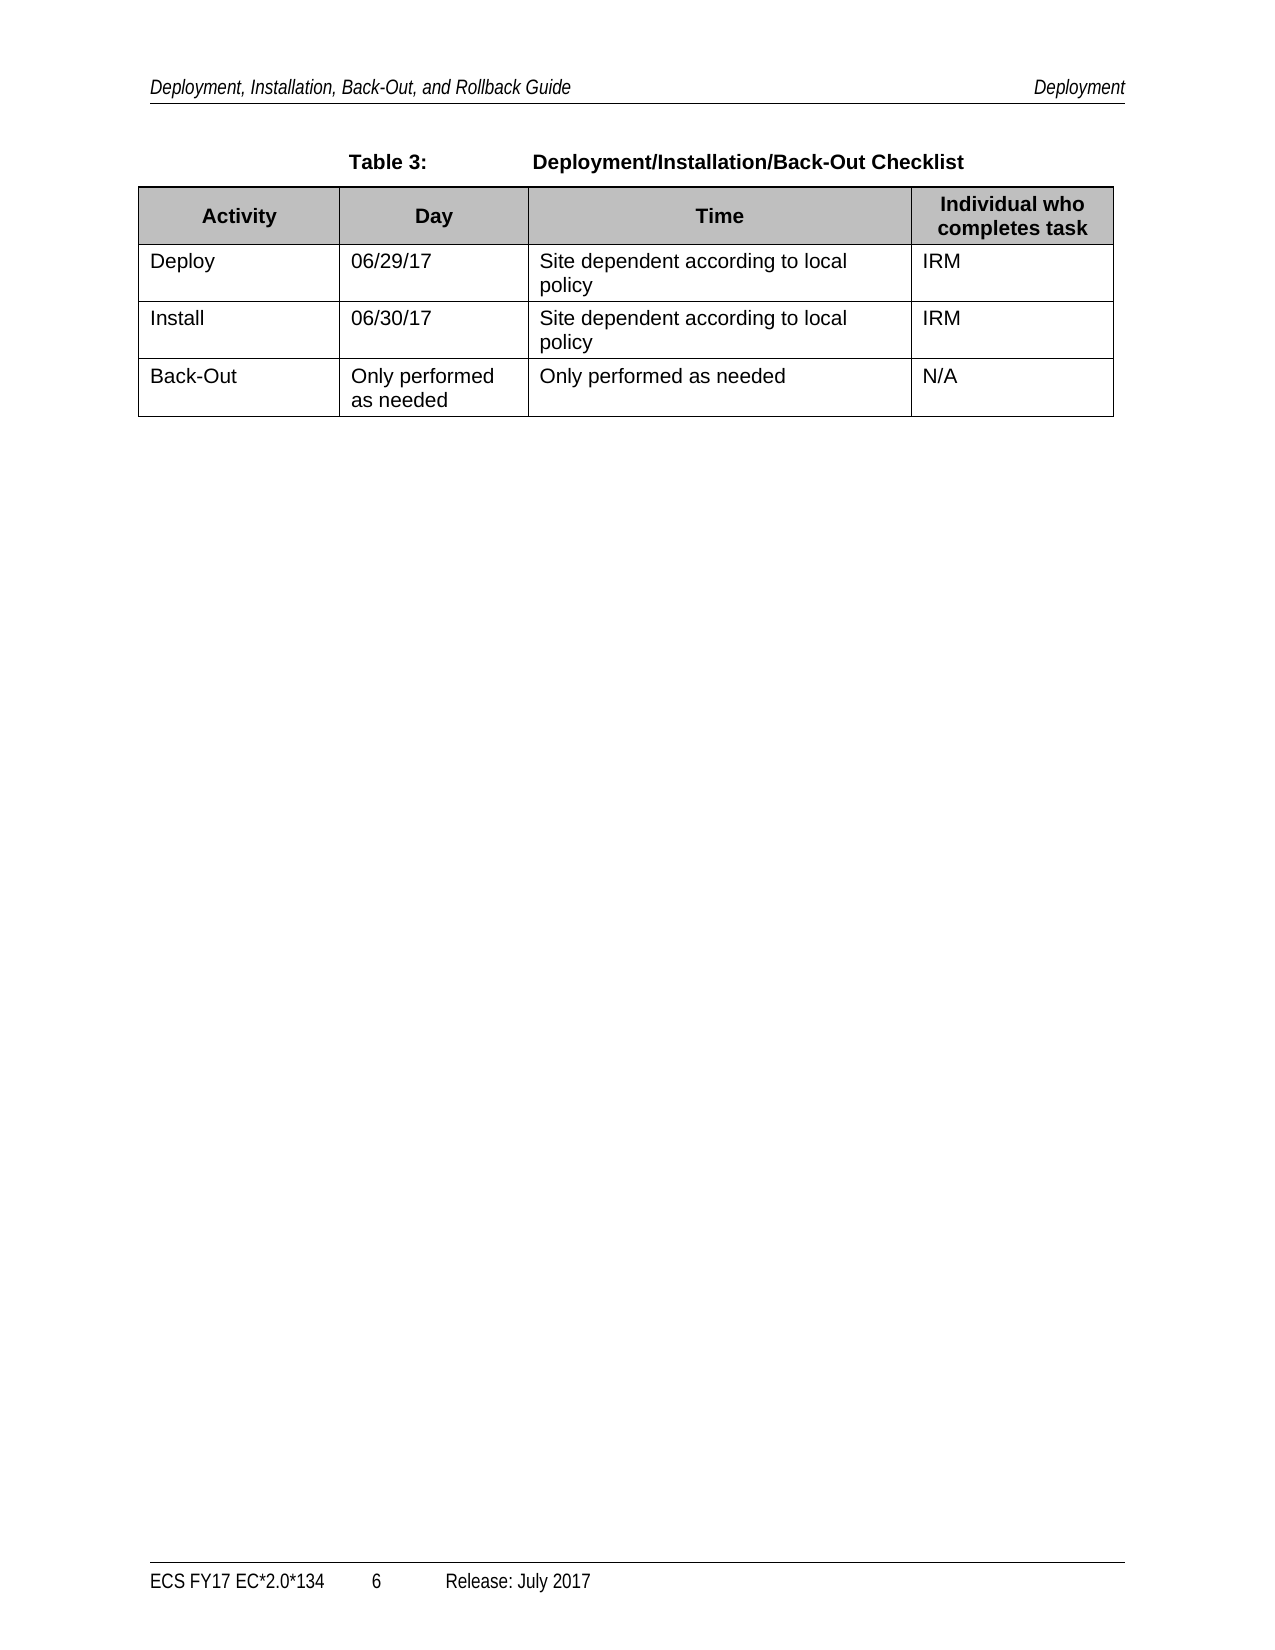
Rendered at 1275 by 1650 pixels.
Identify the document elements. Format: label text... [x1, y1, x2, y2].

table_cell Site dependent according to local policy [529, 245, 911, 301]
text Deployment/Installation/Back-Out Checklist [187, 150, 1125, 174]
table_cell IRM [912, 245, 1113, 301]
table_cell Back-Out [139, 359, 339, 416]
table_cell Install [139, 302, 339, 358]
table_header Day [340, 188, 528, 244]
table_cell 06/30/17 [340, 302, 528, 358]
table_header Individual who completes task [912, 188, 1113, 244]
table_header Time [529, 188, 911, 244]
table_cell Deploy [139, 245, 339, 301]
table_cell IRM [912, 302, 1113, 358]
table_cell Site dependent according to local policy [529, 302, 911, 358]
table_cell N/A [912, 359, 1113, 416]
table_cell Only performed as needed [340, 359, 528, 416]
table_header Activity [139, 188, 339, 244]
table_cell Only performed as needed [529, 359, 911, 416]
table_cell 06/29/17 [340, 245, 528, 301]
